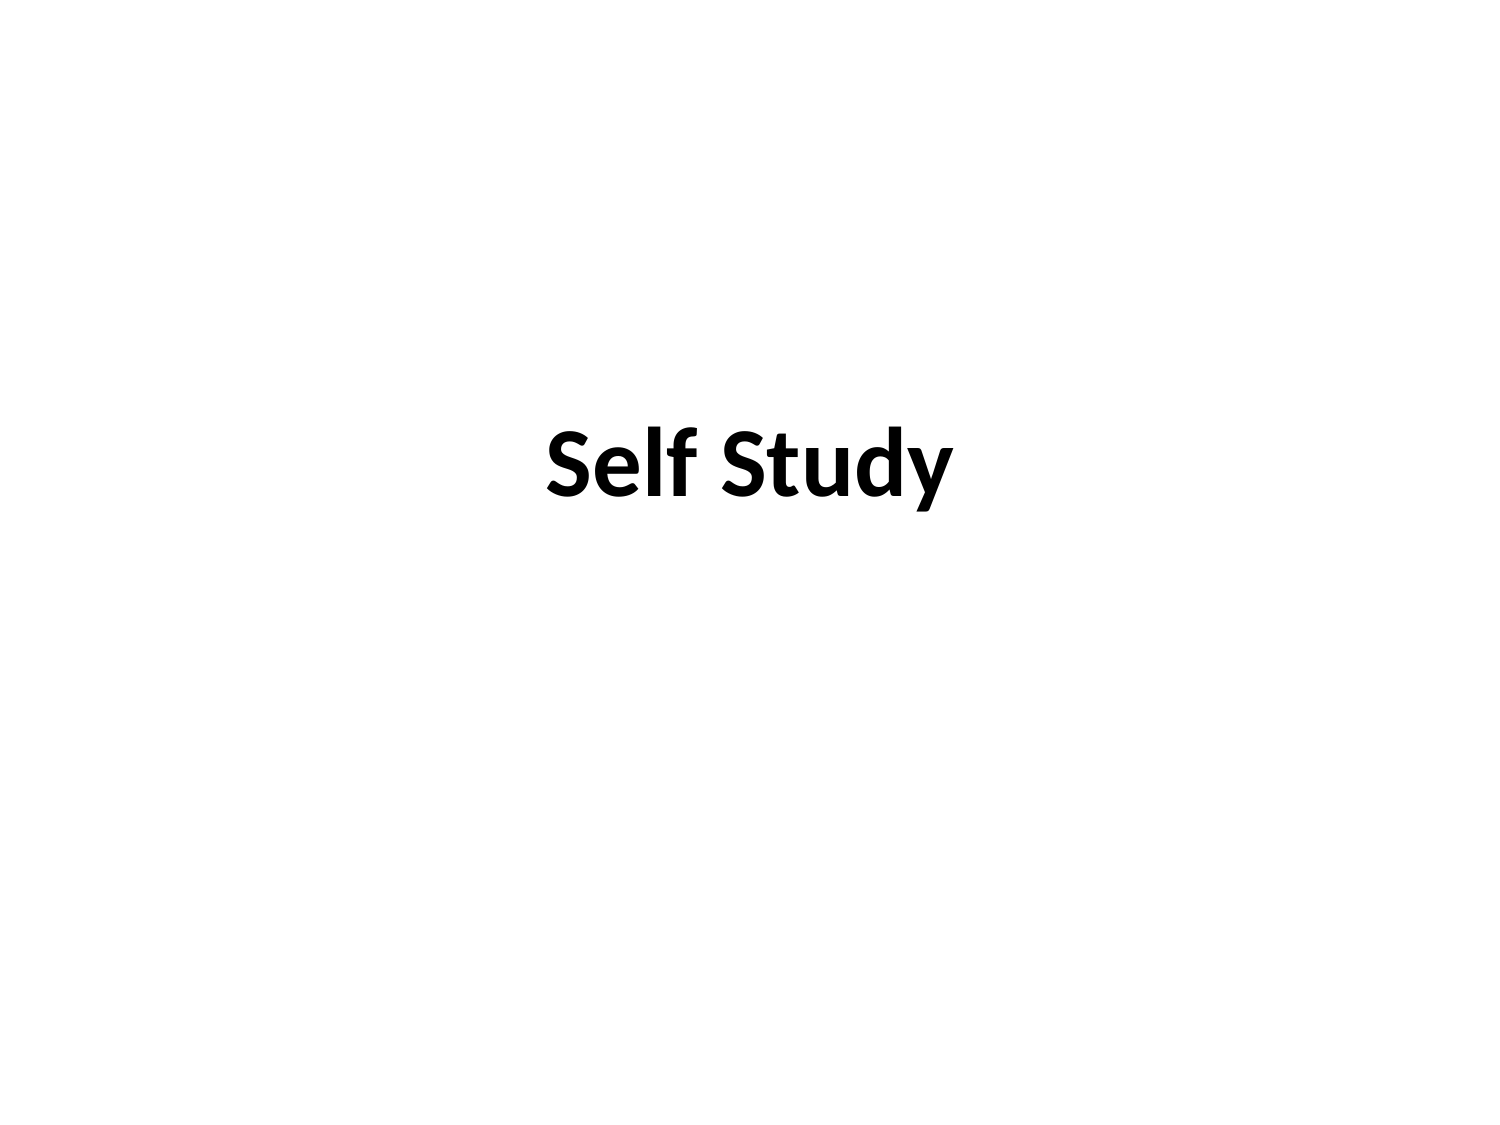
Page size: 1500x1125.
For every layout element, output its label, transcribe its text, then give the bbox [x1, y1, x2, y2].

text Self Study [150, 400, 1350, 521]
